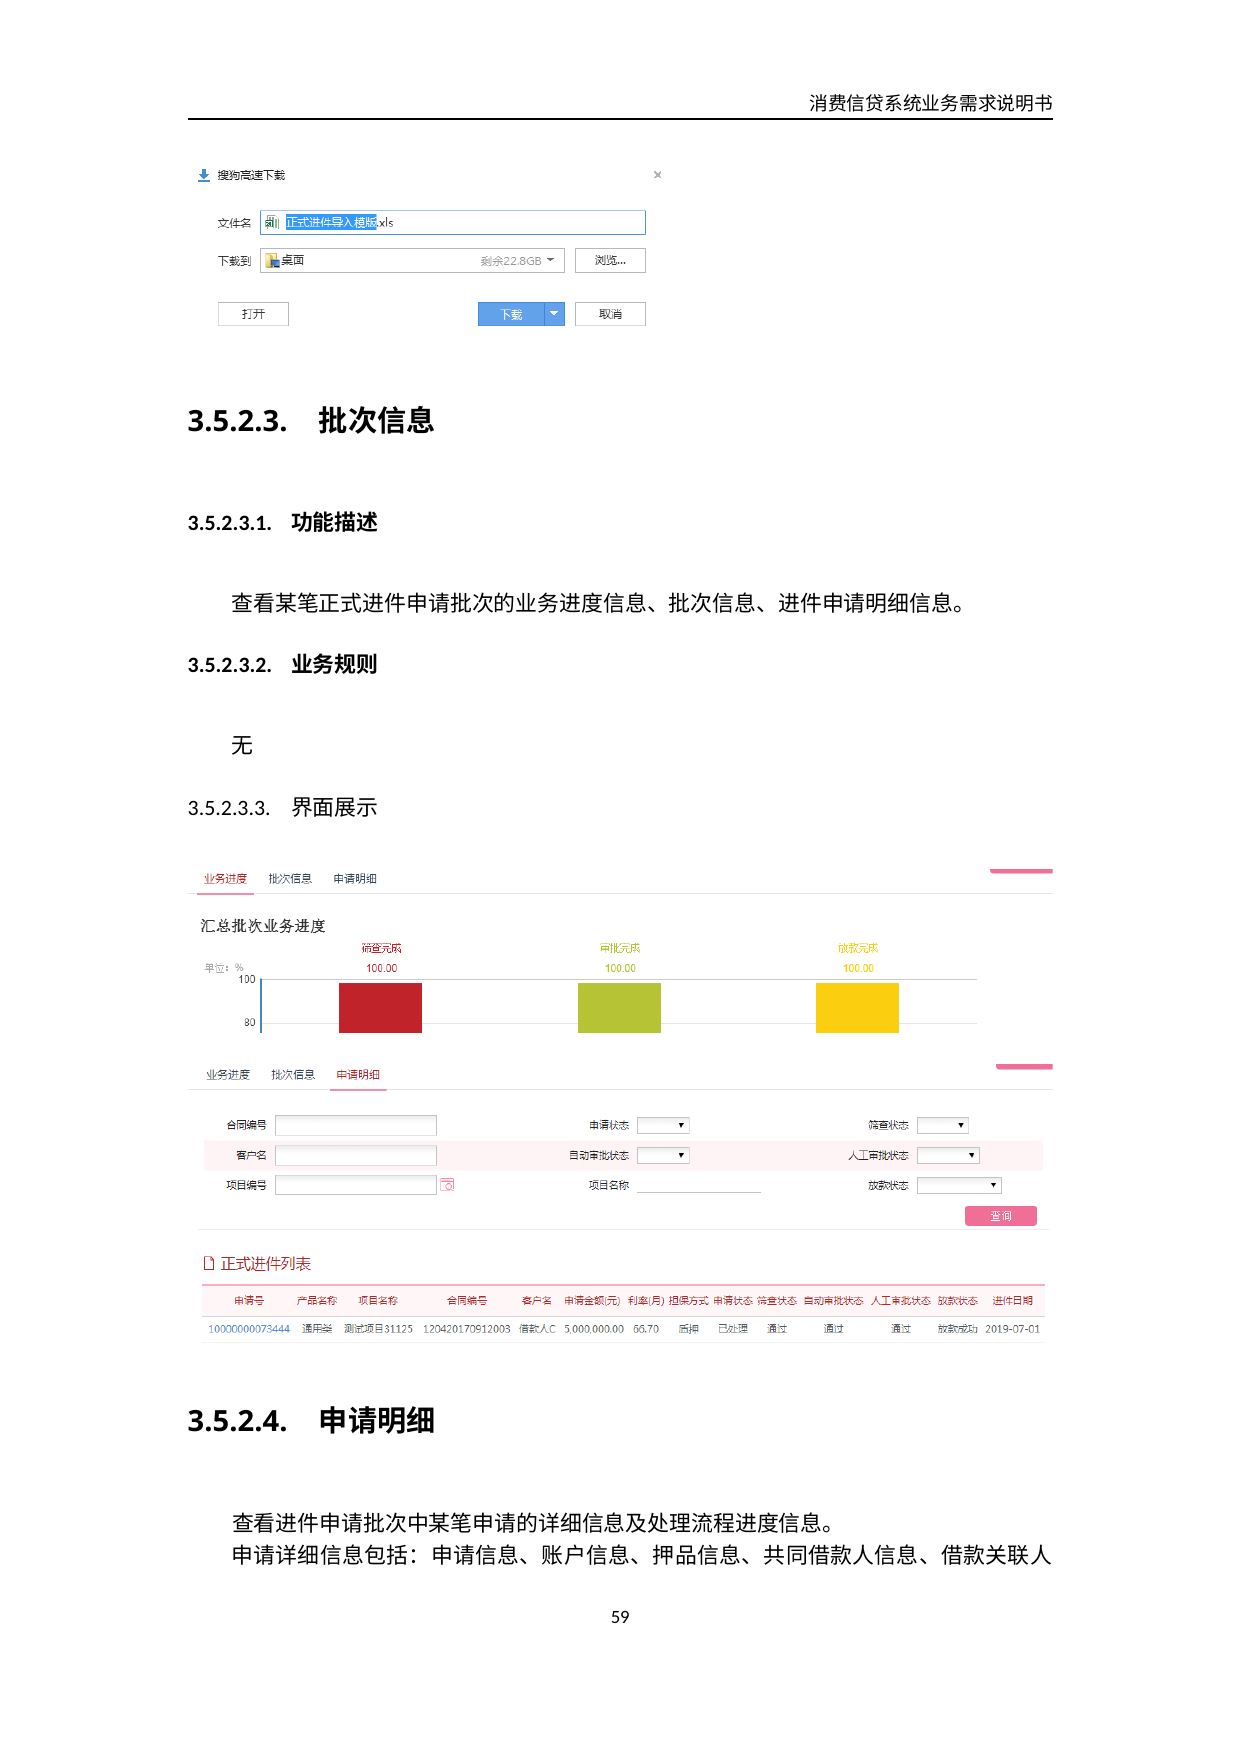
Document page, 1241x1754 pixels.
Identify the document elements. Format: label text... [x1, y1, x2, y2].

picture [187, 162, 676, 342]
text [187, 1538, 1053, 1570]
subtitle 批次信息 [187, 386, 1053, 451]
picture [187, 869, 1053, 1033]
text 无 [231, 727, 1053, 760]
subtitle 功能描述 [187, 505, 1053, 537]
list 查看进件申请批次中某笔申请的详细信息及处理流程进度信息。 [232, 1505, 1053, 1538]
subtitle 业务规则 [187, 647, 1053, 679]
subtitle 申请明细 [187, 1386, 1053, 1451]
text 查看某笔正式进件申请批次的业务进度信息、批次信息、进件申请明细信息。 [231, 585, 1053, 618]
picture [187, 1064, 1053, 1343]
subtitle 界面展示 [187, 789, 1053, 822]
